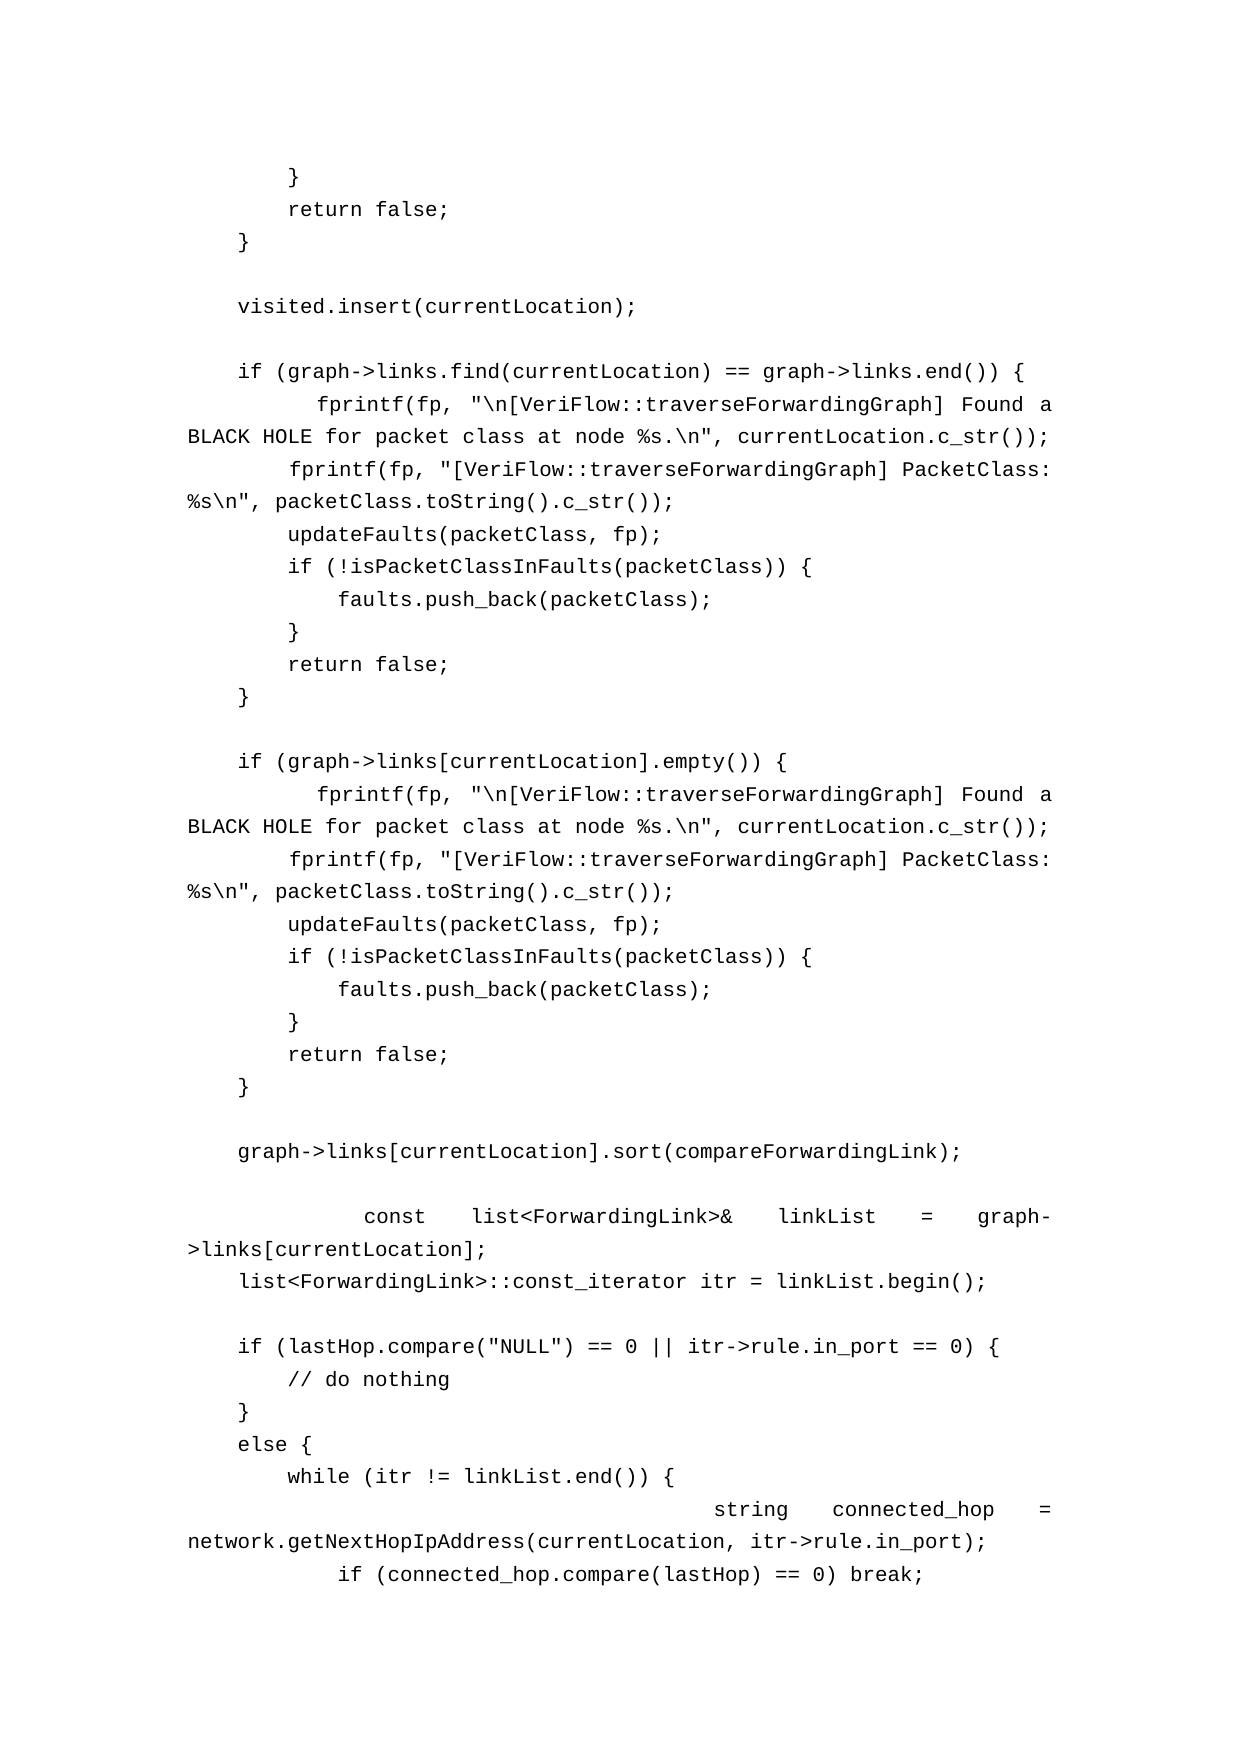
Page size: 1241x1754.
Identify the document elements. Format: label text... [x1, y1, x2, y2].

list visited.insert(currentLocation); [187, 292, 1053, 324]
list const list<ForwardingLink>& linkList = graph->links[currentLocation]; [187, 1202, 1053, 1267]
list if (!isPacketClassInFaults(packetClass)) { [187, 552, 1053, 584]
list } [187, 1007, 1053, 1039]
list faults.push_back(packetClass); [187, 584, 1053, 617]
list if (graph->links.find(currentLocation) == graph->links.end()) { [187, 357, 1053, 389]
list fprintf(fp, "\n[VeriFlow::traverseForwardingGraph] Found a BLACK HOLE for packet class at node %s.\n", currentLocation.c_str()); [187, 389, 1053, 454]
list if (graph->links[currentLocation].empty()) { [187, 747, 1053, 779]
list else { [187, 1429, 1053, 1462]
list faults.push_back(packetClass); [187, 974, 1053, 1007]
list } [187, 1072, 1053, 1104]
list return false; [187, 194, 1053, 227]
list if (connected_hop.compare(lastHop) == 0) break; [187, 1559, 1053, 1592]
list graph->links[currentLocation].sort(compareForwardingLink); [187, 1137, 1053, 1169]
list while (itr != linkList.end()) { [187, 1462, 1053, 1494]
list // do nothing [187, 1364, 1053, 1397]
list } [187, 682, 1053, 714]
list updateFaults(packetClass, fp); [187, 519, 1053, 552]
list fprintf(fp, "\n[VeriFlow::traverseForwardingGraph] Found a BLACK HOLE for packet class at node %s.\n", currentLocation.c_str()); [187, 779, 1053, 844]
list } [187, 617, 1053, 649]
list } [187, 227, 1053, 259]
list } [187, 1397, 1053, 1429]
list fprintf(fp, "[VeriFlow::traverseForwardingGraph] PacketClass: %s\n", packetClass.toString().c_str()); [187, 844, 1053, 909]
list if (!isPacketClassInFaults(packetClass)) { [187, 942, 1053, 974]
list fprintf(fp, "[VeriFlow::traverseForwardingGraph] PacketClass: %s\n", packetClass.toString().c_str()); [187, 454, 1053, 519]
list if (lastHop.compare("NULL") == 0 || itr->rule.in_port == 0) { [187, 1332, 1053, 1364]
list return false; [187, 649, 1053, 682]
list return false; [187, 1039, 1053, 1072]
list string connected_hop = network.getNextHopIpAddress(currentLocation, itr->rule.in_port); [187, 1494, 1053, 1559]
list list<ForwardingLink>::const_iterator itr = linkList.begin(); [187, 1267, 1053, 1299]
list updateFaults(packetClass, fp); [187, 909, 1053, 942]
list } [187, 162, 1053, 194]
